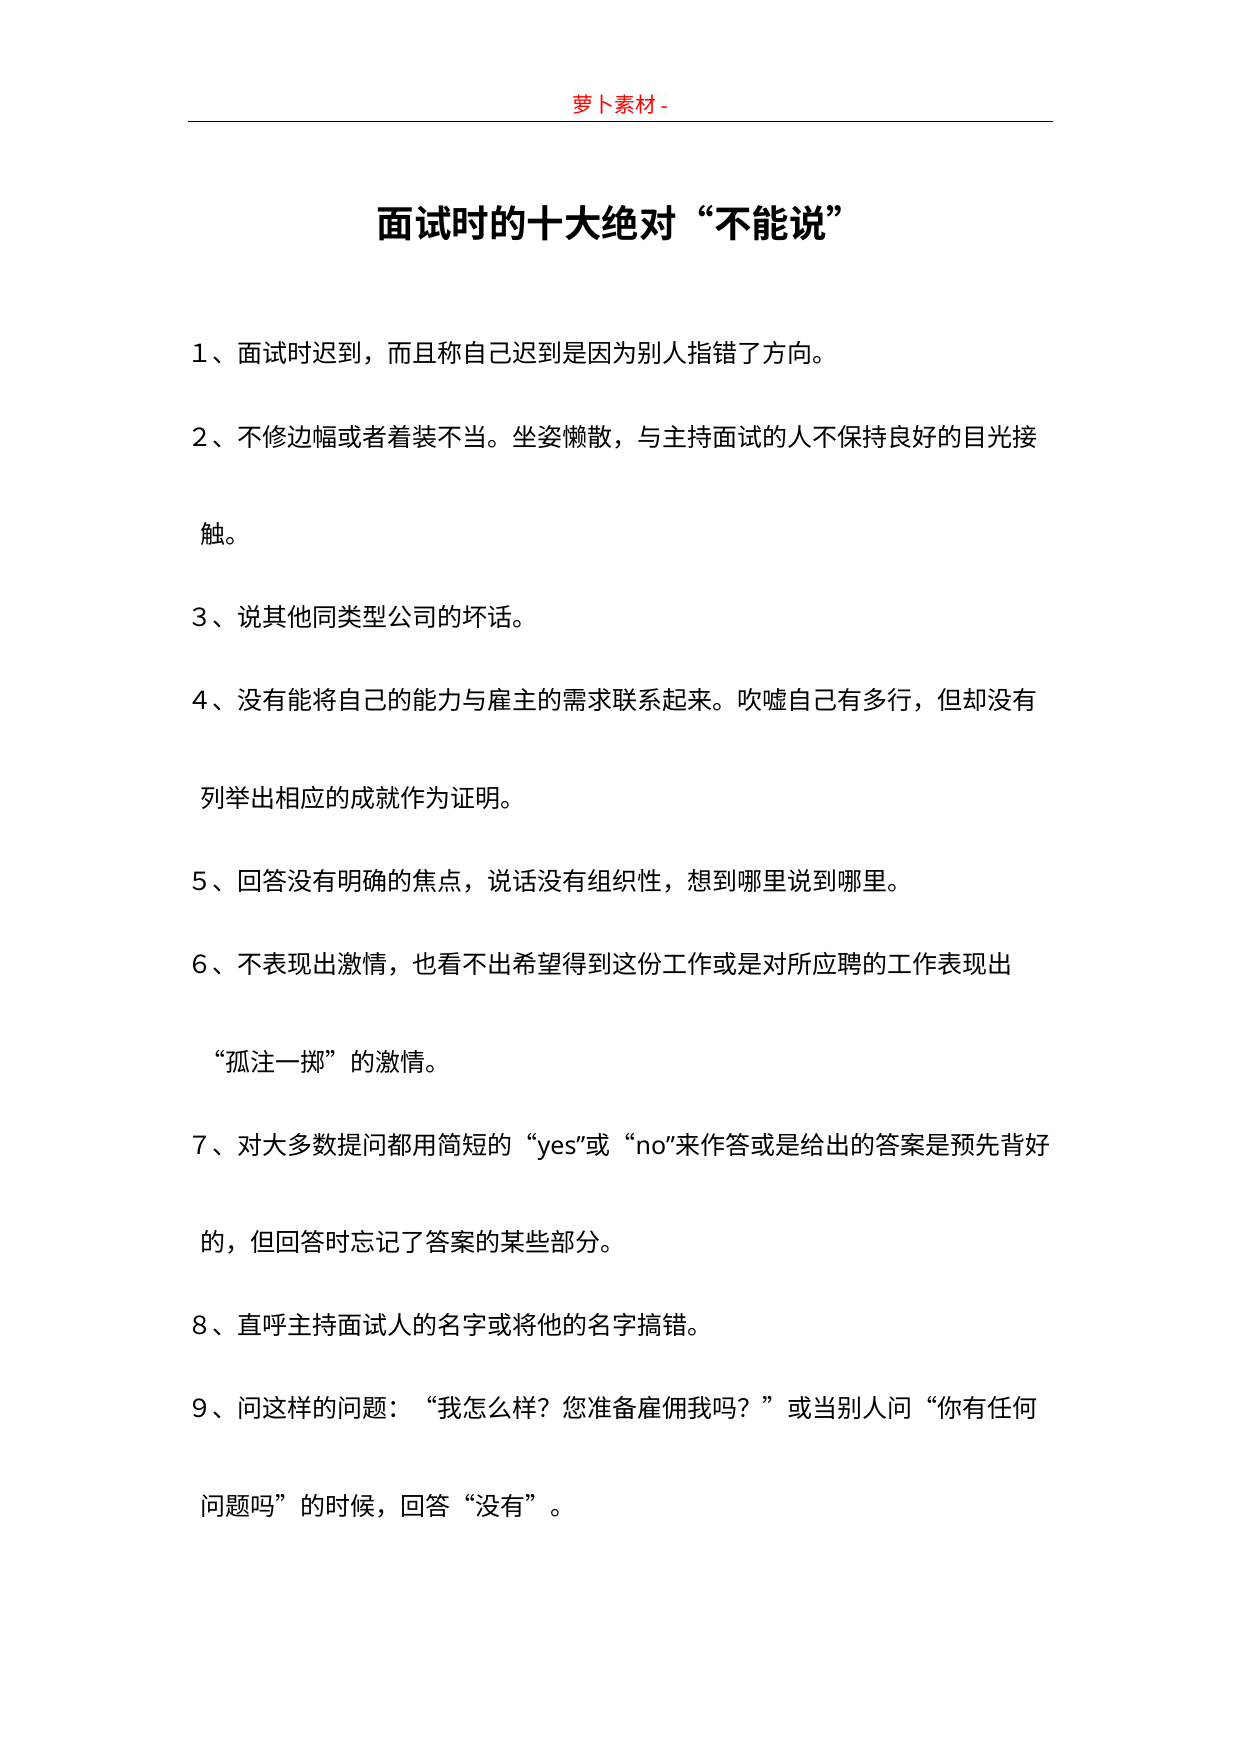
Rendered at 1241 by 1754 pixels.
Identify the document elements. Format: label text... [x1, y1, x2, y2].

text ６、不表现出激情，也看不出希望得到这份工作或是对所应聘的工作表现出“孤注一掷”的激情。 [187, 930, 1053, 1093]
text ２、不修边幅或者着装不当。坐姿懒散，与主持面试的人不保持良好的目光接触。 [187, 403, 1053, 565]
text ８、直呼主持面试人的名字或将他的名字搞错。 [187, 1291, 1053, 1356]
text ７、对大多数提问都用简短的“yes”或“no”来作答或是给出的答案是预先背好的，但回答时忘记了答案的某些部分。 [187, 1111, 1053, 1273]
text ３、说其他同类型公司的坏话。 [187, 583, 1053, 648]
text 面试时的十大绝对“不能说” [187, 189, 1053, 254]
text ９、问这样的问题：“我怎么样？您准备雇佣我吗？”或当别人问“你有任何问题吗”的时候，回答“没有”。 [187, 1374, 1053, 1537]
text ４、没有能将自己的能力与雇主的需求联系起来。吹嘘自己有多行，但却没有列举出相应的成就作为证明。 [187, 666, 1053, 829]
text ５、回答没有明确的焦点，说话没有组织性，想到哪里说到哪里。 [187, 847, 1053, 912]
text １、面试时迟到，而且称自己迟到是因为别人指错了方向。 [187, 319, 1053, 384]
